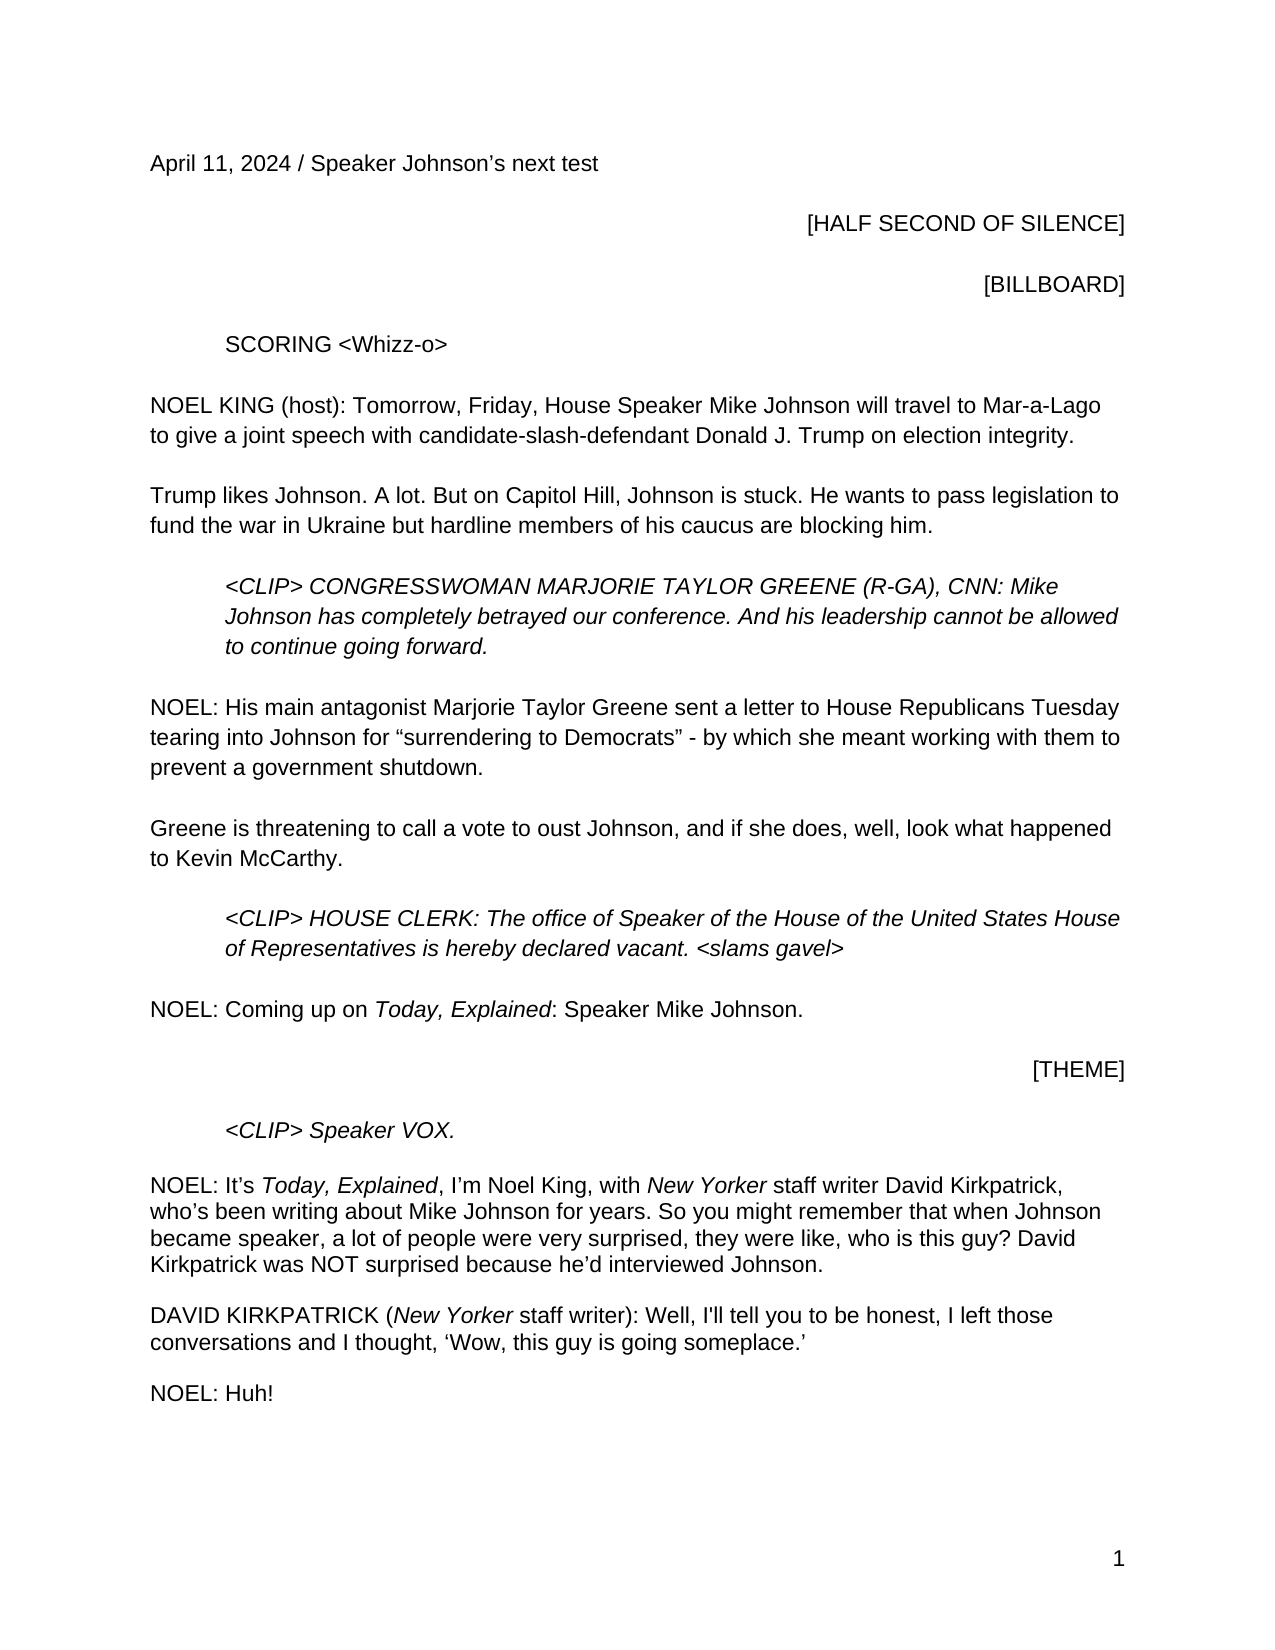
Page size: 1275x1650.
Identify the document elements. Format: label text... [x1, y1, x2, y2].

text <CLIP> CONGRESSWOMAN MARJORIE TAYLOR GREENE (R-GA), CNN: Mike Johnson has completely betrayed our conference. And his leadership cannot be allowed to continue going forward. [225, 573, 1125, 660]
text [THEME] [150, 1056, 1125, 1083]
text <CLIP> HOUSE CLERK: The office of Speaker of the House of the United States House of Representatives is hereby declared vacant. <slams gavel> [225, 905, 1125, 962]
text April 11, 2024 / Speaker Johnson’s next test [150, 150, 1125, 176]
text NOEL: His main antagonist Marjorie Taylor Greene sent a letter to House Republicans Tuesday tearing into Johnson for “surrendering to Democrats” - by which she meant working with them to prevent a government shutdown. [150, 694, 1125, 781]
text NOEL: It’s Today, Explained, I’m Noel King, with New Yorker staff writer David Kirkpatrick, who’s been writing about Mike Johnson for years. So you might remember that when Johnson became speaker, a lot of people were very surprised, they were like, who is this guy? David Kirkpatrick was NOT surprised because he’d interviewed Johnson. [150, 1172, 1125, 1277]
text SCORING <Whizz-o> [150, 331, 1125, 358]
text [HALF SECOND OF SILENCE] [150, 210, 1125, 237]
text NOEL KING (host): Tomorrow, Friday, House Speaker Mike Johnson will travel to Mar-a-Lago to give a joint speech with candidate-slash-defendant Donald J. Trump on election integrity. [150, 392, 1125, 448]
text [BILLBOARD] [150, 271, 1125, 297]
text DAVID KIRKPATRICK (New Yorker staff writer): Well, I'll tell you to be honest, I left those conversations and I thought, ‘Wow, this guy is going someplace.’ [150, 1302, 1125, 1355]
text NOEL: Huh! [150, 1380, 1125, 1406]
text Trump likes Johnson. A lot. But on Capitol Hill, Johnson is stuck. He wants to pass legislation to fund the war in Ukraine but hardline members of his caucus are blocking him. [150, 482, 1125, 539]
text <CLIP> Speaker VOX. [150, 1117, 1125, 1143]
text Greene is threatening to call a vote to oust Johnson, and if she does, well, look what happened to Kevin McCarthy. [150, 814, 1125, 871]
text NOEL: Coming up on Today, Explained: Speaker Mike Johnson. [150, 996, 1125, 1022]
